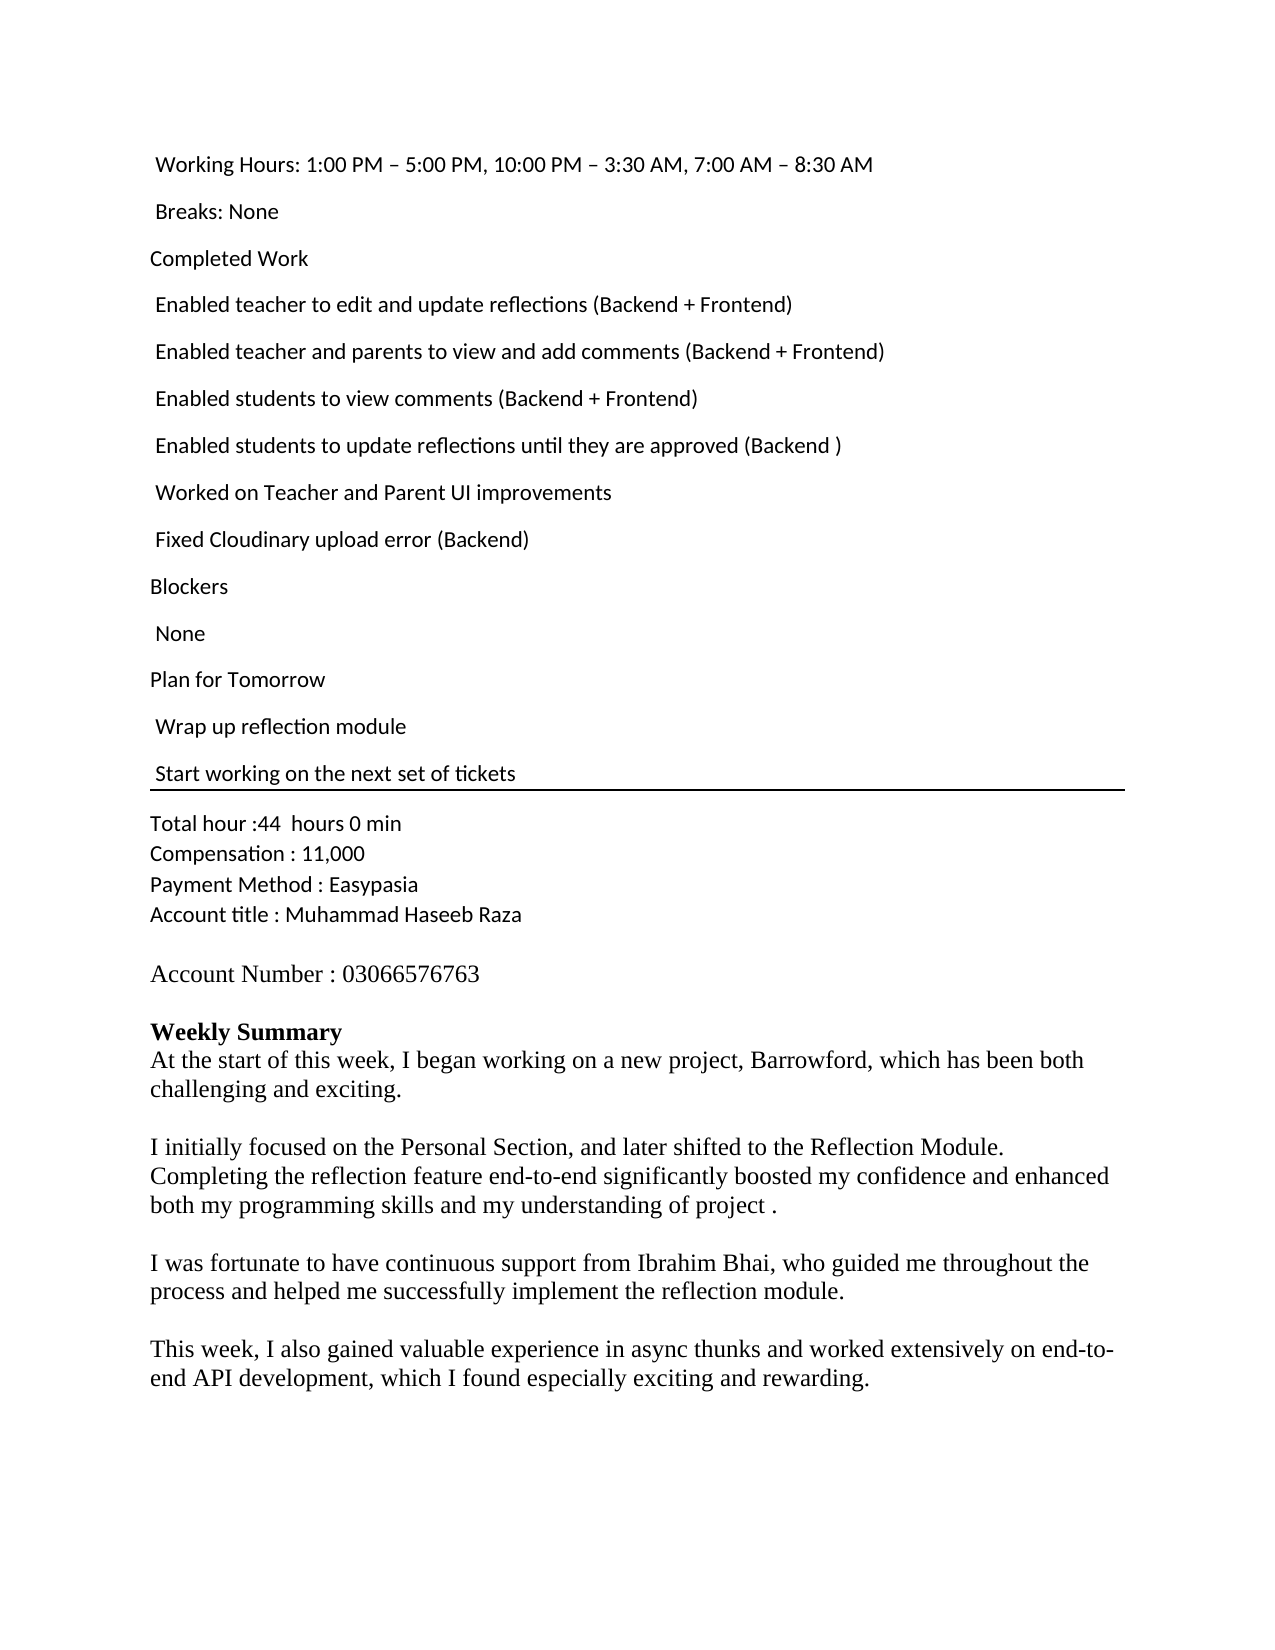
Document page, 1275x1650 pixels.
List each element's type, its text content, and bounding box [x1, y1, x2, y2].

text This week, I also gained valuable experience in async thunks and worked extensively on end-to-end API development, which I found especially exciting and rewarding. [150, 1334, 1125, 1392]
text Blockers [150, 572, 1125, 600]
text Working Hours: 1:00 PM – 5:00 PM, 10:00 PM – 3:30 AM, 7:00 AM – 8:30 AM [150, 150, 1125, 178]
text Breaks: None [150, 197, 1125, 225]
text Start working on the next set of tickets [150, 759, 1125, 789]
text Account Number : 03066576763 Weekly Summary At the start of this week, I began working on a new project, Barrowford, which has been both challenging and exciting. [150, 959, 1125, 1103]
text Wrap up reflection module [150, 712, 1125, 741]
text Enabled students to update reflections until they are approved (Backend ) [150, 431, 1125, 459]
text Enabled teacher to edit and update reflections (Backend + Frontend) [150, 291, 1125, 319]
text Enabled teacher and parents to view and add comments (Backend + Frontend) [150, 337, 1125, 366]
text Total hour :44 hours 0 min Compensation : 11,000 Payment Method : Easypasia Account title : Muhammad Haseeb Raza [150, 809, 1125, 928]
text I initially focused on the Personal Section, and later shifted to the Reflection Module. Completing the reflection feature end-to-end significantly boosted my confidence and enhanced both my programming skills and my understanding of project . [150, 1132, 1125, 1218]
text Fixed Cloudinary upload error (Backend) [150, 525, 1125, 553]
text Completed Work [150, 244, 1125, 272]
text Enabled students to view comments (Backend + Frontend) [150, 384, 1125, 412]
text I was fortunate to have continuous support from Ibrahim Bhai, who guided me throughout the process and helped me successfully implement the reflection module. [150, 1248, 1125, 1305]
text Worked on Teacher and Parent UI improvements [150, 478, 1125, 506]
text Plan for Tomorrow [150, 666, 1125, 694]
text None [150, 619, 1125, 647]
